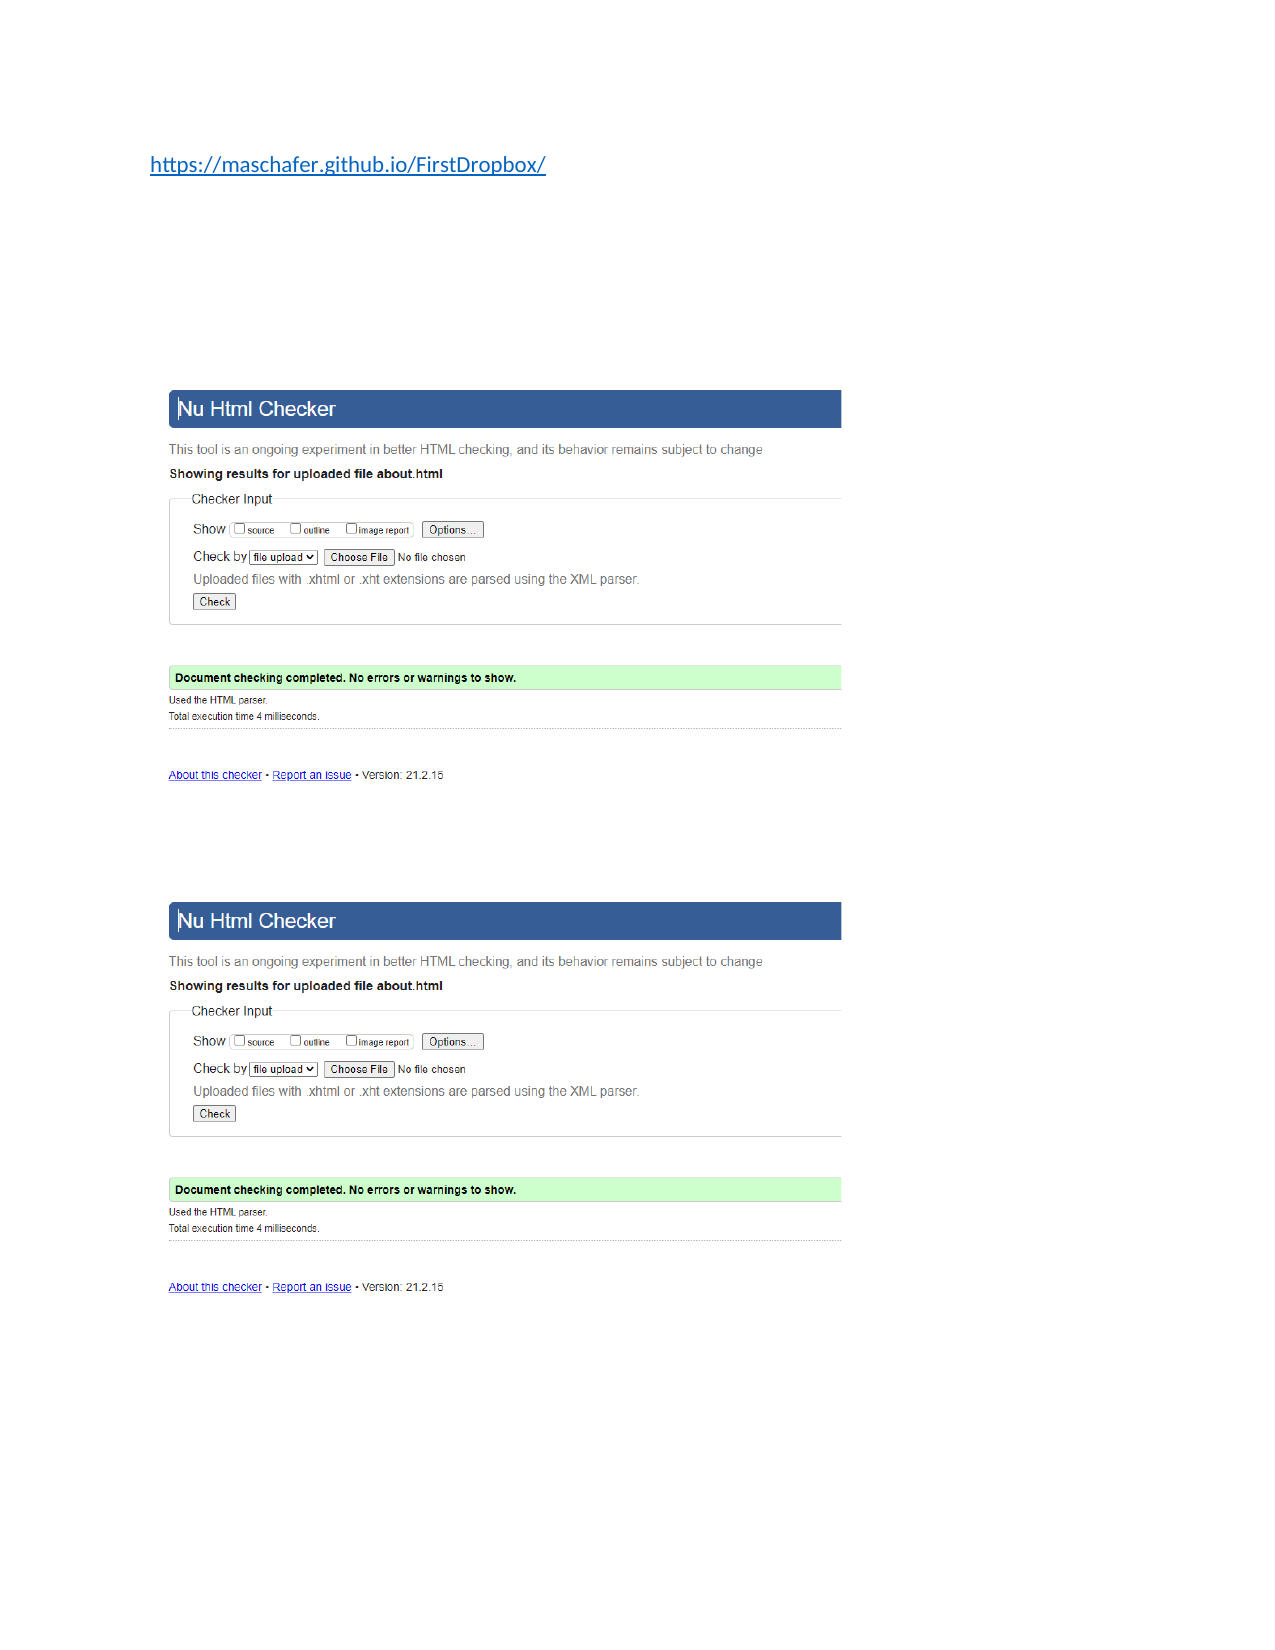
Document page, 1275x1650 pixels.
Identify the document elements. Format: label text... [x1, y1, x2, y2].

picture [150, 896, 842, 1407]
picture [150, 384, 842, 895]
text https://maschafer.github.io/FirstDropbox/ [150, 150, 1125, 178]
